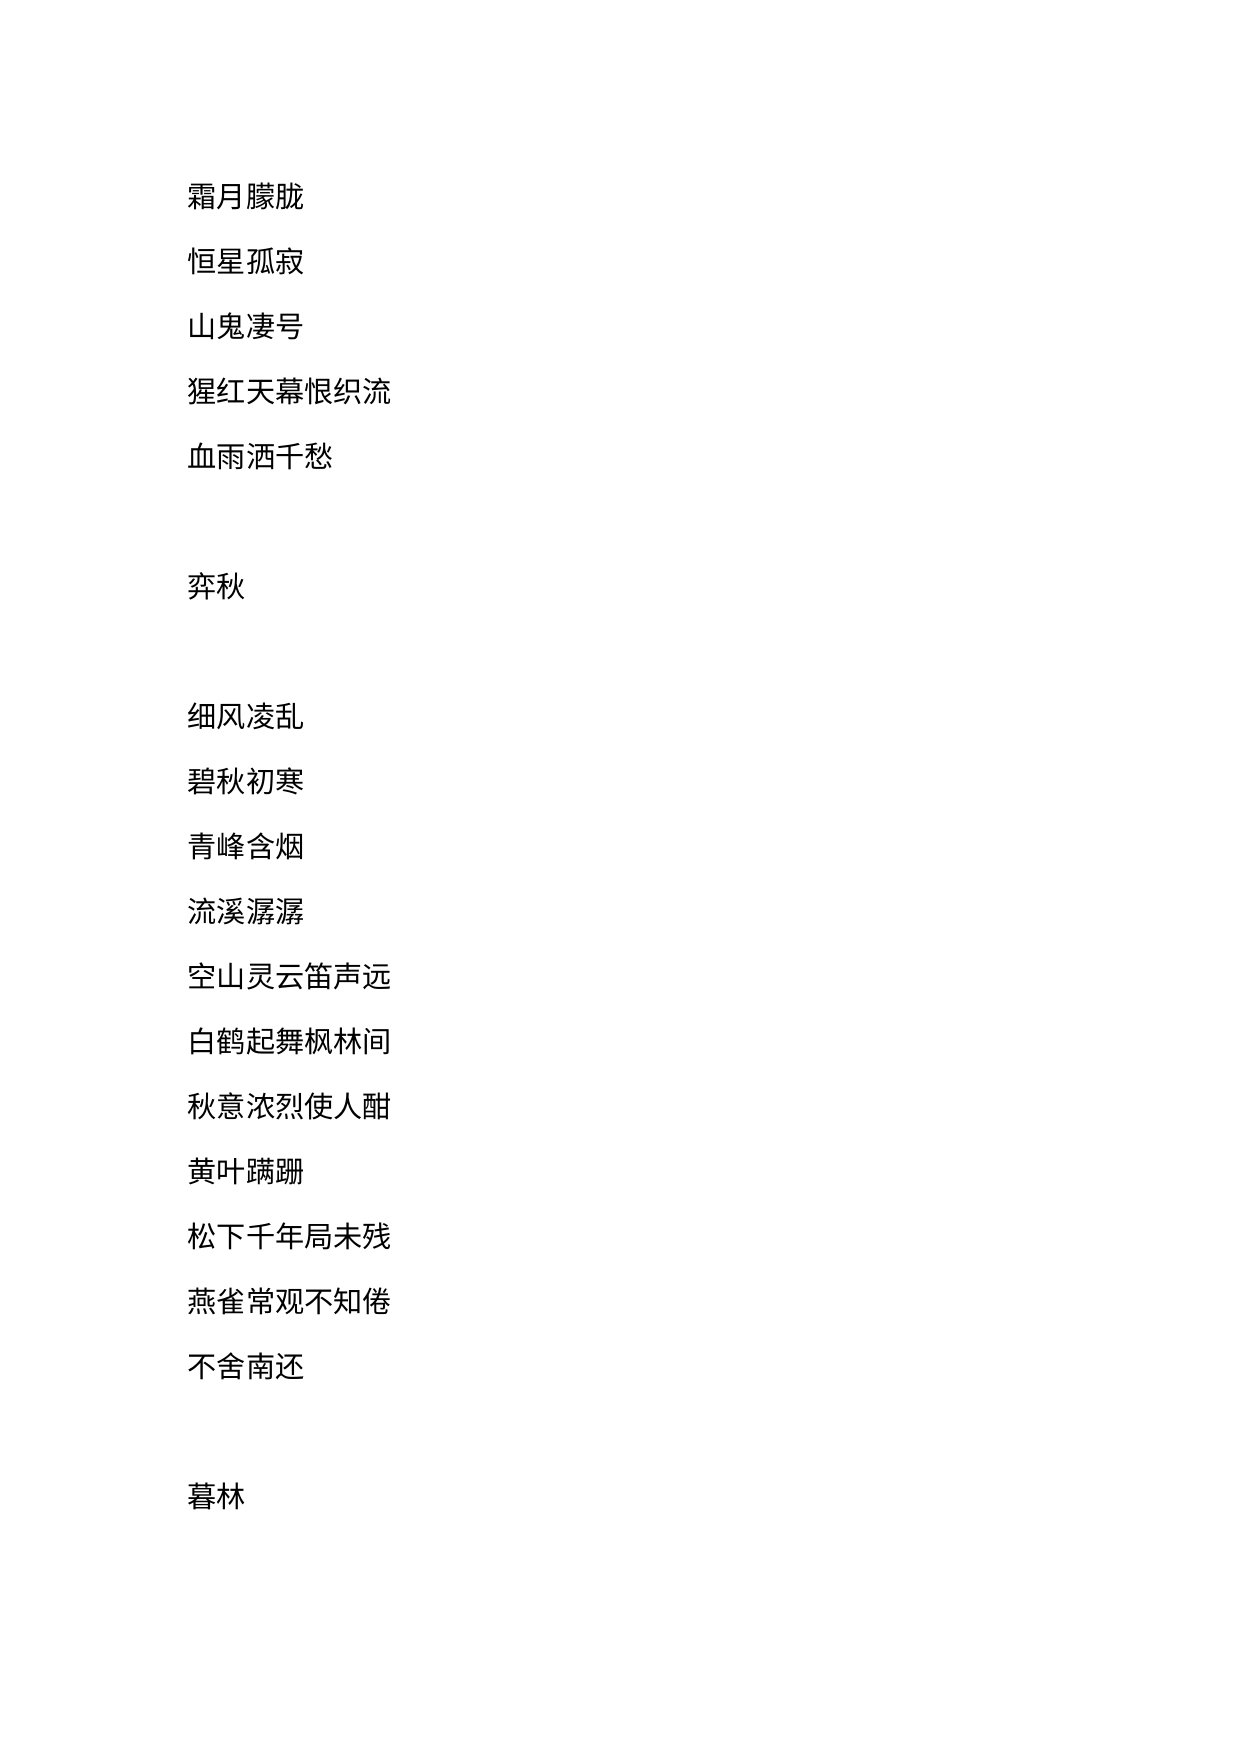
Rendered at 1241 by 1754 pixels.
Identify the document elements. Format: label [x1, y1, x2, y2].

text [187, 162, 1053, 1592]
